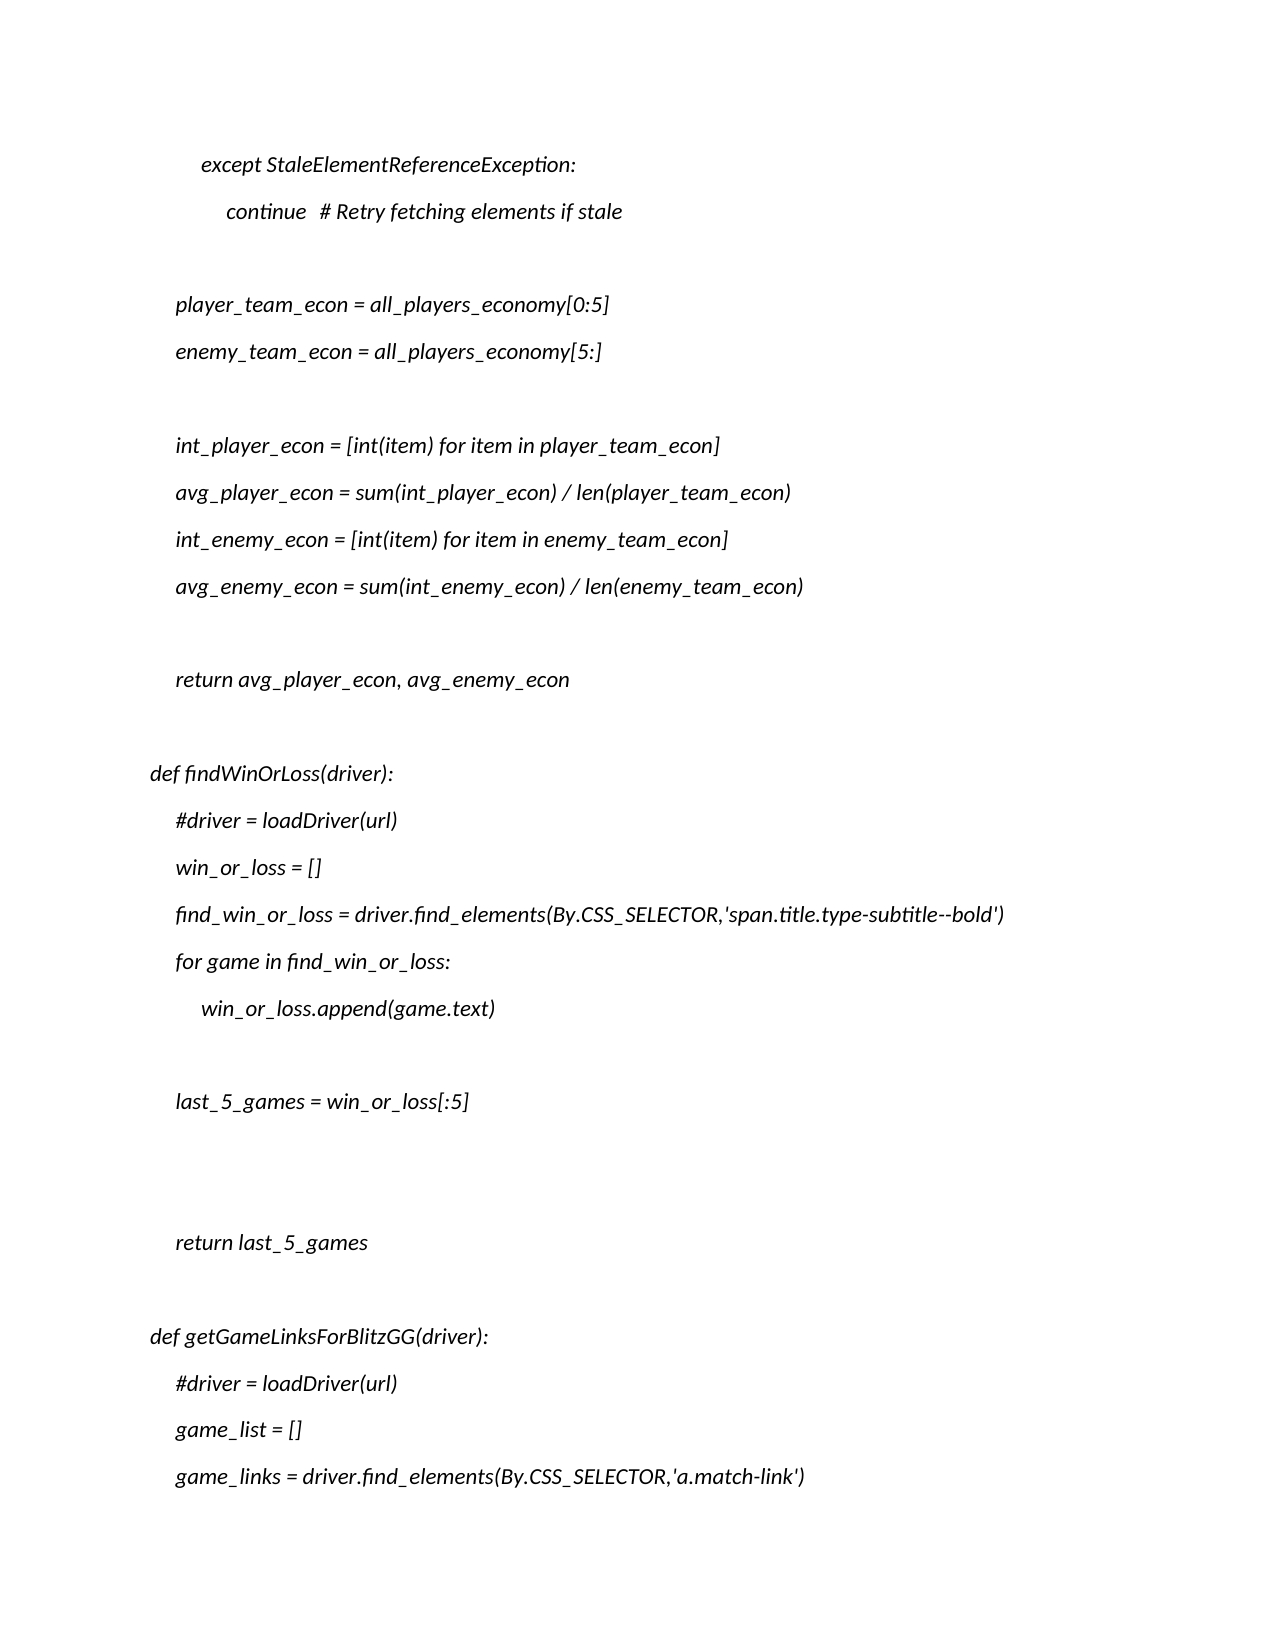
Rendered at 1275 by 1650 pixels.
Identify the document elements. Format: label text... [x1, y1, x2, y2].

text def findWinOrLoss(driver): [150, 759, 1125, 787]
text return last_5_games [150, 1228, 1125, 1256]
text for game in find_win_or_loss: [150, 947, 1125, 975]
text find_win_or_loss = driver.find_elements(By.CSS_SELECTOR,'span.title.type-subtitle--bold') [150, 900, 1125, 928]
text player_team_econ = all_players_economy[0:5] [150, 291, 1125, 319]
text except StaleElementReferenceException: [150, 150, 1125, 178]
text #driver = loadDriver(url) [150, 806, 1125, 834]
text avg_player_econ = sum(int_player_econ) / len(player_team_econ) [150, 478, 1125, 506]
text int_player_econ = [int(item) for item in player_team_econ] [150, 431, 1125, 459]
text #driver = loadDriver(url) [150, 1369, 1125, 1397]
text last_5_games = win_or_loss[:5] [150, 1087, 1125, 1116]
text game_list = [] [150, 1416, 1125, 1444]
text def getGameLinksForBlitzGG(driver): [150, 1322, 1125, 1350]
text win_or_loss = [] [150, 853, 1125, 881]
text win_or_loss.append(game.text) [150, 994, 1125, 1022]
text continue # Retry fetching elements if stale [150, 197, 1125, 225]
text return avg_player_econ, avg_enemy_econ [150, 666, 1125, 694]
text enemy_team_econ = all_players_economy[5:] [150, 337, 1125, 366]
text game_links = driver.find_elements(By.CSS_SELECTOR,'a.match-link') [150, 1462, 1125, 1491]
text avg_enemy_econ = sum(int_enemy_econ) / len(enemy_team_econ) [150, 572, 1125, 600]
text int_enemy_econ = [int(item) for item in enemy_team_econ] [150, 525, 1125, 553]
